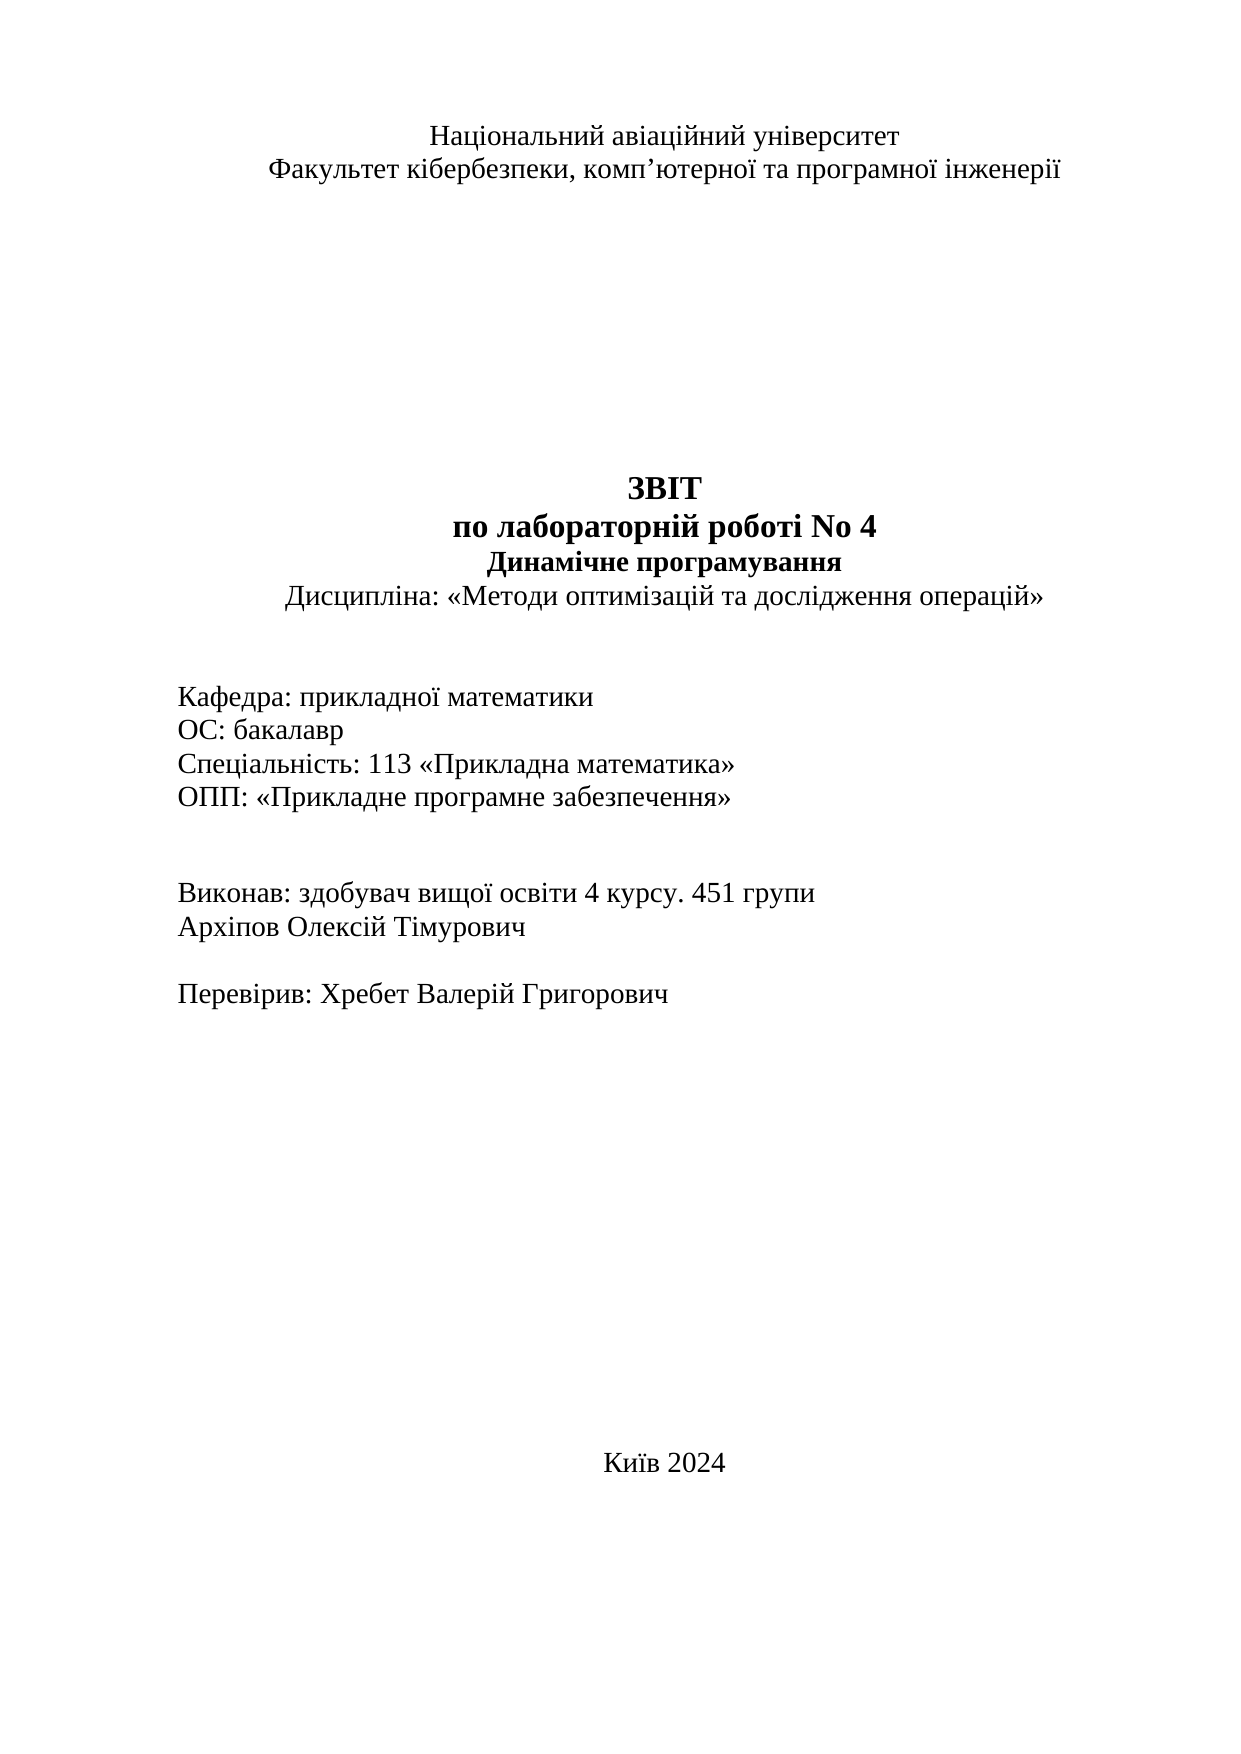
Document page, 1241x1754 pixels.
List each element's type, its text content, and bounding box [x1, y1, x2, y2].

text ОС: бакалавр [177, 712, 1152, 746]
text Динамічне програмування [177, 544, 1152, 578]
text ЗВІТ [177, 468, 1152, 506]
text Факультет кібербезпеки, комп’ютерної та програмної інженерії [177, 152, 1152, 185]
text Київ 2024 [177, 1445, 1152, 1479]
text Кафедра: прикладної математики [177, 679, 1152, 712]
text Перевірив: Хребет Валерій Григорович [177, 976, 1152, 1009]
text ОПП: «Прикладне програмне забезпечення» [177, 779, 1152, 813]
text Виконав: здобувач вищої освіти 4 курсу. 451 групи [177, 875, 1152, 909]
text Дисципліна: «Методи оптимізацій та дослідження операцій» [177, 578, 1152, 612]
text Архіпов Олексій Тімурович [177, 909, 1152, 942]
text Спеціальність: 113 «Прикладна математика» [177, 746, 1152, 779]
text по лабораторній роботі No 4 [177, 506, 1152, 544]
text Національний авіаційний університет [177, 118, 1152, 152]
